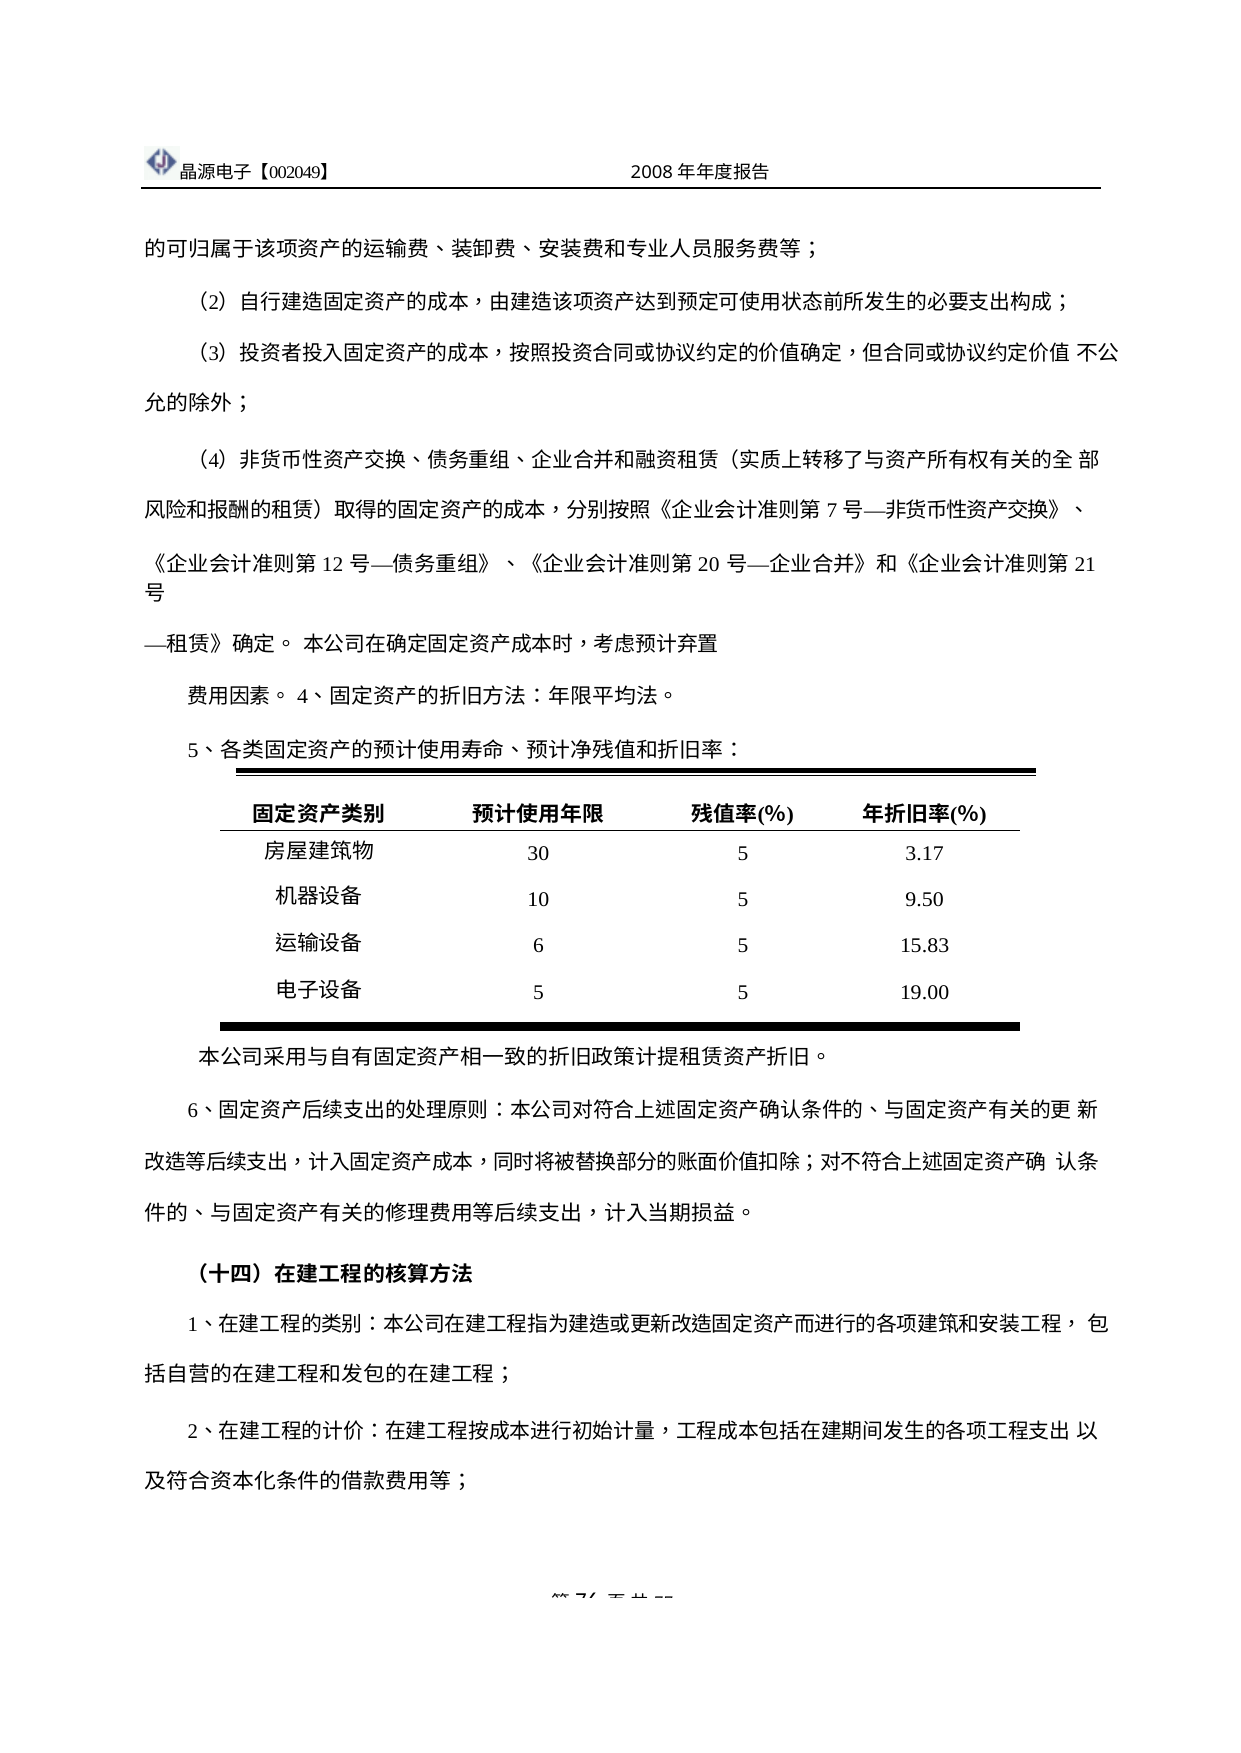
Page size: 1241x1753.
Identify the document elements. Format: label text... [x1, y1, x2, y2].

text —租赁》确定。 本公司在确定固定资产成本时，考虑预计弃置费用因素。 4、固定资产的折旧方法：年限平均法。 [144, 629, 728, 709]
text 的可归属于该项资产的运输费、装卸费、安装费和专业人员服务费等； [144, 234, 1121, 263]
text 《企业会计准则第 12 号—债务重组》、《企业会计准则第 20 号—企业合并》和《企业会计准则第 21 号 [144, 549, 1121, 606]
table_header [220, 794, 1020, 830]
picture [144, 146, 180, 180]
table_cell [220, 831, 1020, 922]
text （3）投资者投入固定资产的成本，按照投资合同或协议约定的价值确定，但合同或协议约定价值 不公允的除外； [144, 338, 1121, 417]
text 6、固定资产后续支出的处理原则：本公司对符合上述固定资产确认条件的、与固定资产有关的更 新改造等后续支出，计入固定资产成本，同时将被替换部分的账面价值扣除；对不符合上述固定资产确 认条件的、与固定资产有关的修理费用等后续支出，计入当期损益。 [144, 1095, 1099, 1227]
text 5、各类固定资产的预计使用寿命、预计净残值和折旧率： [187, 735, 1121, 763]
text （2）自行建造固定资产的成本，由建造该项资产达到预定可使用状态前所发生的必要支出构成； [187, 287, 1121, 316]
text （十四）在建工程的核算方法 [186, 1259, 1121, 1288]
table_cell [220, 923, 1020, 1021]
text 1、在建工程的类别：本公司在建工程指为建造或更新改造固定资产而进行的各项建筑和安装工程， 包括自营的在建工程和发包的在建工程； [144, 1309, 1121, 1387]
text 本公司采用与自有固定资产相一致的折旧政策计提租赁资产折旧。 [198, 1042, 1121, 1071]
text 2、在建工程的计价：在建工程按成本进行初始计量，工程成本包括在建期间发生的各项工程支出 以及符合资本化条件的借款费用等； [144, 1416, 1098, 1494]
text （4）非货币性资产交换、债务重组、企业合并和融资租赁（实质上转移了与资产所有权有关的全 部风险和报酬的租赁）取得的固定资产的成本，分别按照《企业会计准则第 7 号—非货币性资产交换》、 [144, 445, 1111, 523]
